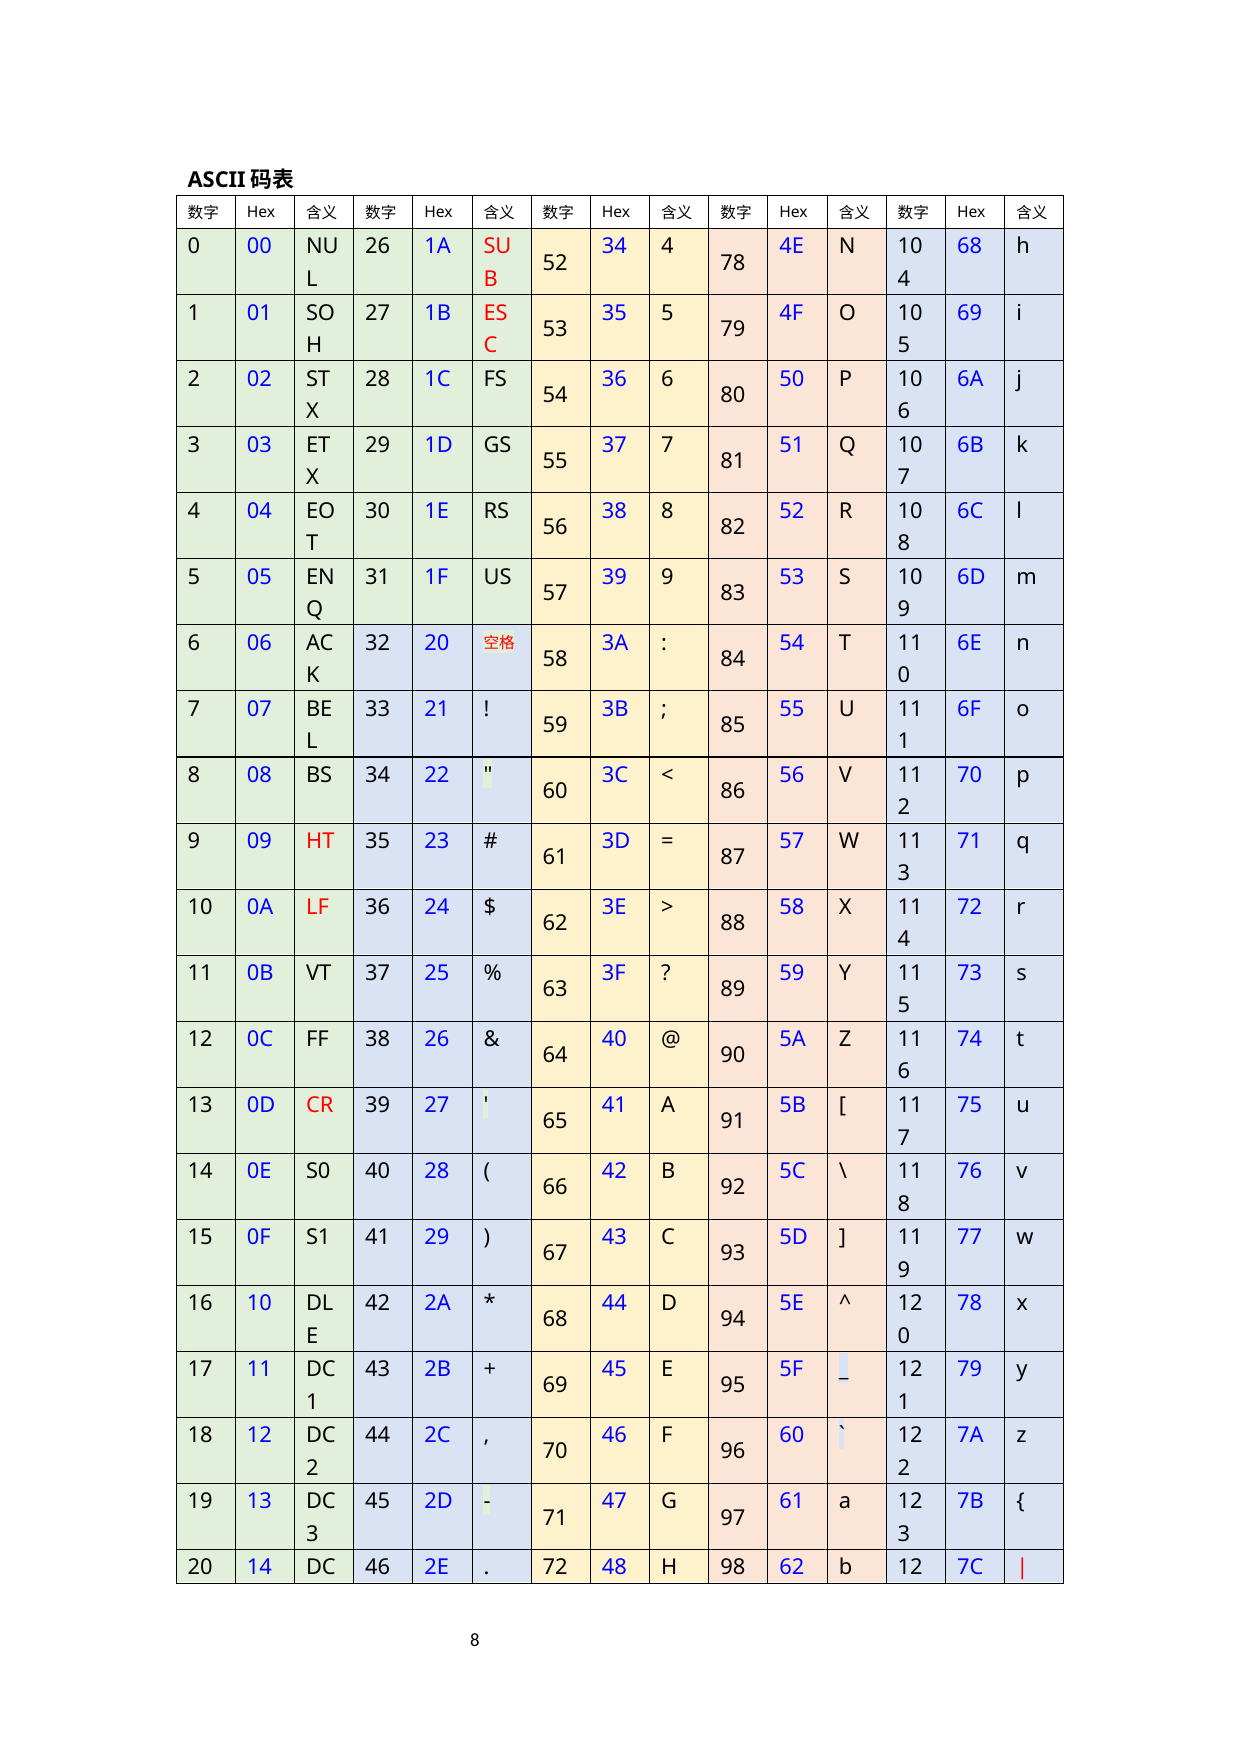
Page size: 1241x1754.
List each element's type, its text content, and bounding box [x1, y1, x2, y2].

table_cell 67 [532, 1220, 590, 1285]
text ASCII码表 [187, 162, 1053, 194]
table_cell 119 [887, 1220, 945, 1285]
table_cell 60 [532, 758, 590, 822]
table_cell Z [828, 1022, 886, 1087]
table_cell 78 [946, 1286, 1004, 1351]
table_cell ! [473, 691, 531, 756]
table_cell 14 [177, 1154, 235, 1219]
table_cell DC2 [295, 1418, 353, 1483]
table_cell 6C [946, 493, 1004, 558]
table_cell > [650, 890, 708, 954]
table_cell 0F [236, 1220, 294, 1285]
table_cell 36 [354, 890, 412, 954]
table_cell 6F [946, 691, 1004, 756]
table_cell 37 [354, 956, 412, 1021]
table_cell US [473, 559, 531, 624]
table_cell 73 [946, 956, 1004, 1021]
table_cell k [1005, 427, 1063, 492]
table_cell DC4 [295, 1550, 353, 1582]
table_cell EOT [295, 493, 353, 558]
table_cell 7B [946, 1484, 1004, 1549]
table_cell 2C [413, 1418, 472, 1483]
table_cell 9 [650, 559, 708, 624]
table_cell 65 [532, 1088, 590, 1153]
table_cell & [473, 1022, 531, 1087]
table_cell 113 [887, 824, 945, 888]
table_cell 44 [354, 1418, 412, 1483]
table_cell 85 [709, 691, 767, 756]
table_cell ; [650, 691, 708, 756]
table_cell 64 [532, 1022, 590, 1087]
table_cell 94 [709, 1286, 767, 1351]
table_cell 25 [413, 956, 472, 1021]
table_cell 04 [236, 493, 294, 558]
table_cell P [828, 361, 886, 426]
table_cell 7A [946, 1418, 1004, 1483]
table_cell 34 [591, 229, 649, 294]
table_cell 07 [236, 691, 294, 756]
table_cell 12 [177, 1022, 235, 1087]
table_cell 52 [768, 493, 827, 558]
table_cell E [650, 1352, 708, 1417]
table_cell t [1005, 1022, 1063, 1087]
table_cell H [650, 1550, 708, 1582]
table_cell " [473, 758, 531, 822]
table_cell 0D [236, 1088, 294, 1153]
table_cell 1B [413, 295, 472, 360]
table_cell 57 [532, 559, 590, 624]
table_cell 3D [591, 824, 649, 888]
table_cell % [473, 956, 531, 1021]
table_cell V [828, 758, 886, 822]
table_cell w [1005, 1220, 1063, 1285]
table_cell 26 [413, 1022, 472, 1087]
table_cell 57 [768, 824, 827, 888]
table_cell 24 [413, 890, 472, 954]
table_cell 空格 [473, 625, 531, 690]
table_cell 7 [650, 427, 708, 492]
table_cell 4E [768, 229, 827, 294]
table_cell 09 [236, 824, 294, 888]
table_cell [ [828, 1088, 886, 1153]
table_cell 27 [354, 295, 412, 360]
table_cell 12 [236, 1418, 294, 1483]
table_cell 01 [236, 295, 294, 360]
table_cell 40 [354, 1154, 412, 1219]
table_cell S1 [295, 1220, 353, 1285]
table_cell 111 [887, 691, 945, 756]
table_cell 88 [709, 890, 767, 954]
table_cell 1F [413, 559, 472, 624]
table_cell 54 [768, 625, 827, 690]
table_cell 58 [532, 625, 590, 690]
table_cell 3C [591, 758, 649, 822]
table_cell 5B [768, 1088, 827, 1153]
table_cell 6D [946, 559, 1004, 624]
table_cell i [1005, 295, 1063, 360]
table_cell FS [473, 361, 531, 426]
table_cell 79 [946, 1352, 1004, 1417]
table_cell BEL [295, 691, 353, 756]
table_cell 00 [236, 229, 294, 294]
table_cell 75 [946, 1088, 1004, 1153]
table_cell 08 [236, 758, 294, 822]
table_cell . [473, 1550, 531, 1582]
table_cell 46 [354, 1550, 412, 1582]
table_cell 95 [709, 1352, 767, 1417]
table_cell 20 [413, 625, 472, 690]
table_cell 41 [354, 1220, 412, 1285]
table_cell 9 [177, 824, 235, 888]
table_cell 18 [177, 1418, 235, 1483]
table_cell 45 [354, 1484, 412, 1549]
table_cell 44 [591, 1286, 649, 1351]
table_cell 93 [709, 1220, 767, 1285]
table_cell + [473, 1352, 531, 1417]
table_header Hex [413, 196, 472, 228]
table_cell 115 [887, 956, 945, 1021]
table_cell 0E [236, 1154, 294, 1219]
table_cell 78 [709, 229, 767, 294]
table_cell S0 [295, 1154, 353, 1219]
table_cell 40 [591, 1022, 649, 1087]
table_cell A [650, 1088, 708, 1153]
table_cell < [650, 758, 708, 822]
table_header Hex [236, 196, 294, 228]
table_cell 70 [532, 1418, 590, 1483]
table_cell a [828, 1484, 886, 1549]
table_cell 0A [236, 890, 294, 954]
table_cell p [1005, 758, 1063, 822]
table_cell 117 [887, 1088, 945, 1153]
table_cell GS [473, 427, 531, 492]
table_cell 02 [236, 361, 294, 426]
table_cell q [1005, 824, 1063, 888]
table_header 含义 [473, 196, 531, 228]
table_cell v [1005, 1154, 1063, 1219]
table_cell 6 [650, 361, 708, 426]
table_cell = [650, 824, 708, 888]
table_cell 48 [591, 1550, 649, 1582]
table_cell 82 [709, 493, 767, 558]
table_cell 30 [354, 493, 412, 558]
table_cell \ [828, 1154, 886, 1219]
table_cell 110 [887, 625, 945, 690]
table_cell C [650, 1220, 708, 1285]
table_cell @ [650, 1022, 708, 1087]
table_header Hex [591, 196, 649, 228]
table_cell ETX [295, 427, 353, 492]
table_cell n [1005, 625, 1063, 690]
table_cell ESC [473, 295, 531, 360]
table_cell 122 [887, 1418, 945, 1483]
table_cell 27 [413, 1088, 472, 1153]
table_cell X [828, 890, 886, 954]
table_cell 11 [236, 1352, 294, 1417]
table_cell 32 [354, 625, 412, 690]
table_cell $ [473, 890, 531, 954]
table_cell W [828, 824, 886, 888]
table_cell 35 [591, 295, 649, 360]
table_cell 66 [532, 1154, 590, 1219]
table_cell SUB [473, 229, 531, 294]
table_cell O [828, 295, 886, 360]
table_cell 35 [354, 824, 412, 888]
table_cell 13 [177, 1088, 235, 1153]
table_cell 77 [946, 1220, 1004, 1285]
table_cell 31 [354, 559, 412, 624]
table_cell 37 [591, 427, 649, 492]
table_cell 41 [591, 1088, 649, 1153]
table_cell 28 [354, 361, 412, 426]
table_cell 72 [946, 890, 1004, 954]
table_cell - [473, 1484, 531, 1549]
table_cell 53 [532, 295, 590, 360]
table_cell 14 [236, 1550, 294, 1582]
table_cell 7C [946, 1550, 1004, 1582]
table_cell 06 [236, 625, 294, 690]
table_cell r [1005, 890, 1063, 954]
table_cell 38 [354, 1022, 412, 1087]
table_cell b [828, 1550, 886, 1582]
table_cell 68 [532, 1286, 590, 1351]
table_cell 3A [591, 625, 649, 690]
table_cell FF [295, 1022, 353, 1087]
table_cell 1 [177, 295, 235, 360]
table_header 数字 [532, 196, 590, 228]
table_cell 90 [709, 1022, 767, 1087]
table_cell z [1005, 1418, 1063, 1483]
table_cell 5D [768, 1220, 827, 1285]
table_cell ] [828, 1220, 886, 1285]
table_cell 6B [946, 427, 1004, 492]
table_cell 108 [887, 493, 945, 558]
table_cell CR [295, 1088, 353, 1153]
table_cell 55 [768, 691, 827, 756]
table_cell N [828, 229, 886, 294]
table_cell F [650, 1418, 708, 1483]
table_cell 45 [591, 1352, 649, 1417]
table_cell 42 [354, 1286, 412, 1351]
table_cell 121 [887, 1352, 945, 1417]
table_cell 98 [709, 1550, 767, 1582]
table_cell 60 [768, 1418, 827, 1483]
table_cell 7 [177, 691, 235, 756]
table_header 数字 [887, 196, 945, 228]
table_cell 1A [413, 229, 472, 294]
table_cell 1C [413, 361, 472, 426]
table_cell 39 [591, 559, 649, 624]
table_cell 2A [413, 1286, 472, 1351]
table_cell G [650, 1484, 708, 1549]
table_cell 89 [709, 956, 767, 1021]
table_cell Q [828, 427, 886, 492]
table_cell 11 [177, 956, 235, 1021]
table_cell # [473, 824, 531, 888]
table_cell VT [295, 956, 353, 1021]
table_cell HT [295, 824, 353, 888]
table_cell NUL [295, 229, 353, 294]
table_cell ' [473, 1088, 531, 1153]
table_cell 79 [709, 295, 767, 360]
table_cell 2 [177, 361, 235, 426]
table_cell 116 [887, 1022, 945, 1087]
table_cell 92 [709, 1154, 767, 1219]
table_cell U [828, 691, 886, 756]
table_cell ( [473, 1154, 531, 1219]
table_cell 51 [768, 427, 827, 492]
table_cell 69 [946, 295, 1004, 360]
table_cell 1E [413, 493, 472, 558]
table_cell 15 [177, 1220, 235, 1285]
table_cell 70 [946, 758, 1004, 822]
table_cell 59 [532, 691, 590, 756]
table_cell 63 [532, 956, 590, 1021]
table_cell 34 [354, 758, 412, 822]
table_cell 23 [413, 824, 472, 888]
table_cell 39 [354, 1088, 412, 1153]
table_cell m [1005, 559, 1063, 624]
table_cell 38 [591, 493, 649, 558]
table_cell 83 [709, 559, 767, 624]
table_cell 76 [946, 1154, 1004, 1219]
table_cell DC1 [295, 1352, 353, 1417]
table_cell 58 [768, 890, 827, 954]
table_cell 10 [177, 890, 235, 954]
table_cell 36 [591, 361, 649, 426]
table_cell 0 [177, 229, 235, 294]
table_cell 69 [532, 1352, 590, 1417]
table_cell 0B [236, 956, 294, 1021]
table_cell ? [650, 956, 708, 1021]
table_cell 21 [413, 691, 472, 756]
table_cell o [1005, 691, 1063, 756]
table_cell 5 [177, 559, 235, 624]
table_cell 59 [768, 956, 827, 1021]
table_cell 52 [532, 229, 590, 294]
table_cell 13 [236, 1484, 294, 1549]
table_cell DC3 [295, 1484, 353, 1549]
table_cell 42 [591, 1154, 649, 1219]
table_cell 68 [946, 229, 1004, 294]
table_cell ACK [295, 625, 353, 690]
table_cell ) [473, 1220, 531, 1285]
table_cell 109 [887, 559, 945, 624]
table_cell 8 [177, 758, 235, 822]
table_cell 55 [532, 427, 590, 492]
table_cell 91 [709, 1088, 767, 1153]
table_cell 71 [532, 1484, 590, 1549]
table_cell 74 [946, 1022, 1004, 1087]
table_header 数字 [177, 196, 235, 228]
table_cell 56 [768, 758, 827, 822]
table_cell 1D [413, 427, 472, 492]
table_cell 0C [236, 1022, 294, 1087]
table_cell 16 [177, 1286, 235, 1351]
table_cell y [1005, 1352, 1063, 1417]
table_cell 33 [354, 691, 412, 756]
table_cell 4 [650, 229, 708, 294]
table_cell l [1005, 493, 1063, 558]
table_cell B [650, 1154, 708, 1219]
table_cell 19 [177, 1484, 235, 1549]
table_cell 20 [177, 1550, 235, 1582]
table_cell 3B [591, 691, 649, 756]
table_cell 43 [591, 1220, 649, 1285]
table_cell 4F [768, 295, 827, 360]
table_cell 3E [591, 890, 649, 954]
table_cell | [1005, 1550, 1063, 1582]
table_cell 5E [768, 1286, 827, 1351]
table_cell 86 [709, 758, 767, 822]
table_cell x [1005, 1286, 1063, 1351]
table_cell 84 [709, 625, 767, 690]
table_cell D [650, 1286, 708, 1351]
table_cell RS [473, 493, 531, 558]
table_cell 50 [768, 361, 827, 426]
table_cell ` [828, 1418, 886, 1483]
table_cell 6E [946, 625, 1004, 690]
table_cell 46 [591, 1418, 649, 1483]
table_cell 114 [887, 890, 945, 954]
table_cell _ [828, 1352, 886, 1417]
table_header Hex [946, 196, 1004, 228]
table_cell LF [295, 890, 353, 954]
table_cell 112 [887, 758, 945, 822]
table_cell 62 [532, 890, 590, 954]
table_cell 53 [768, 559, 827, 624]
table_cell 47 [591, 1484, 649, 1549]
table_cell 5A [768, 1022, 827, 1087]
table_cell 104 [887, 229, 945, 294]
table_header Hex [768, 196, 827, 228]
table_cell 72 [532, 1550, 590, 1582]
table_cell j [1005, 361, 1063, 426]
table_cell h [1005, 229, 1063, 294]
table_cell BS [295, 758, 353, 822]
table_cell 5F [768, 1352, 827, 1417]
table_cell 2D [413, 1484, 472, 1549]
table_cell 5C [768, 1154, 827, 1219]
table_cell 28 [413, 1154, 472, 1219]
table_header 含义 [295, 196, 353, 228]
table_cell u [1005, 1088, 1063, 1153]
table_cell SOH [295, 295, 353, 360]
table_cell 96 [709, 1418, 767, 1483]
table_cell * [473, 1286, 531, 1351]
table_header 含义 [650, 196, 708, 228]
table_cell 05 [236, 559, 294, 624]
table_cell 80 [709, 361, 767, 426]
table_cell Y [828, 956, 886, 1021]
table_header 含义 [828, 196, 886, 228]
table_cell 87 [709, 824, 767, 888]
table_cell 03 [236, 427, 294, 492]
table_cell 56 [532, 493, 590, 558]
table_cell , [473, 1418, 531, 1483]
table_cell T [828, 625, 886, 690]
table_cell 4 [177, 493, 235, 558]
table_cell STX [295, 361, 353, 426]
table_cell 6A [946, 361, 1004, 426]
table_cell 61 [768, 1484, 827, 1549]
table_cell : [650, 625, 708, 690]
table_cell 106 [887, 361, 945, 426]
table_cell 26 [354, 229, 412, 294]
table_cell 81 [709, 427, 767, 492]
table_cell DLE [295, 1286, 353, 1351]
table_cell 6 [177, 625, 235, 690]
table_cell s [1005, 956, 1063, 1021]
table_cell 71 [946, 824, 1004, 888]
table_header 数字 [354, 196, 412, 228]
table_cell 54 [532, 361, 590, 426]
table_header 数字 [709, 196, 767, 228]
table_cell ENQ [295, 559, 353, 624]
table_cell 118 [887, 1154, 945, 1219]
table_cell 97 [709, 1484, 767, 1549]
table_cell 43 [354, 1352, 412, 1417]
table_cell S [828, 559, 886, 624]
table_cell 2B [413, 1352, 472, 1417]
table_cell 123 [887, 1484, 945, 1549]
table_cell 61 [532, 824, 590, 888]
table_cell 3 [177, 427, 235, 492]
table_cell 105 [887, 295, 945, 360]
table_cell 22 [413, 758, 472, 822]
table_cell 8 [650, 493, 708, 558]
table_cell 5 [650, 295, 708, 360]
table_cell 120 [887, 1286, 945, 1351]
table_cell 10 [236, 1286, 294, 1351]
table_cell R [828, 493, 886, 558]
table_cell 17 [177, 1352, 235, 1417]
table_cell 62 [768, 1550, 827, 1582]
table_cell 29 [354, 427, 412, 492]
table_cell 29 [413, 1220, 472, 1285]
table_cell 124 [887, 1550, 945, 1582]
table_header 含义 [1005, 196, 1063, 228]
table_cell { [1005, 1484, 1063, 1549]
table_cell ^ [828, 1286, 886, 1351]
table_cell 3F [591, 956, 649, 1021]
table_cell 2E [413, 1550, 472, 1582]
table_cell 107 [887, 427, 945, 492]
